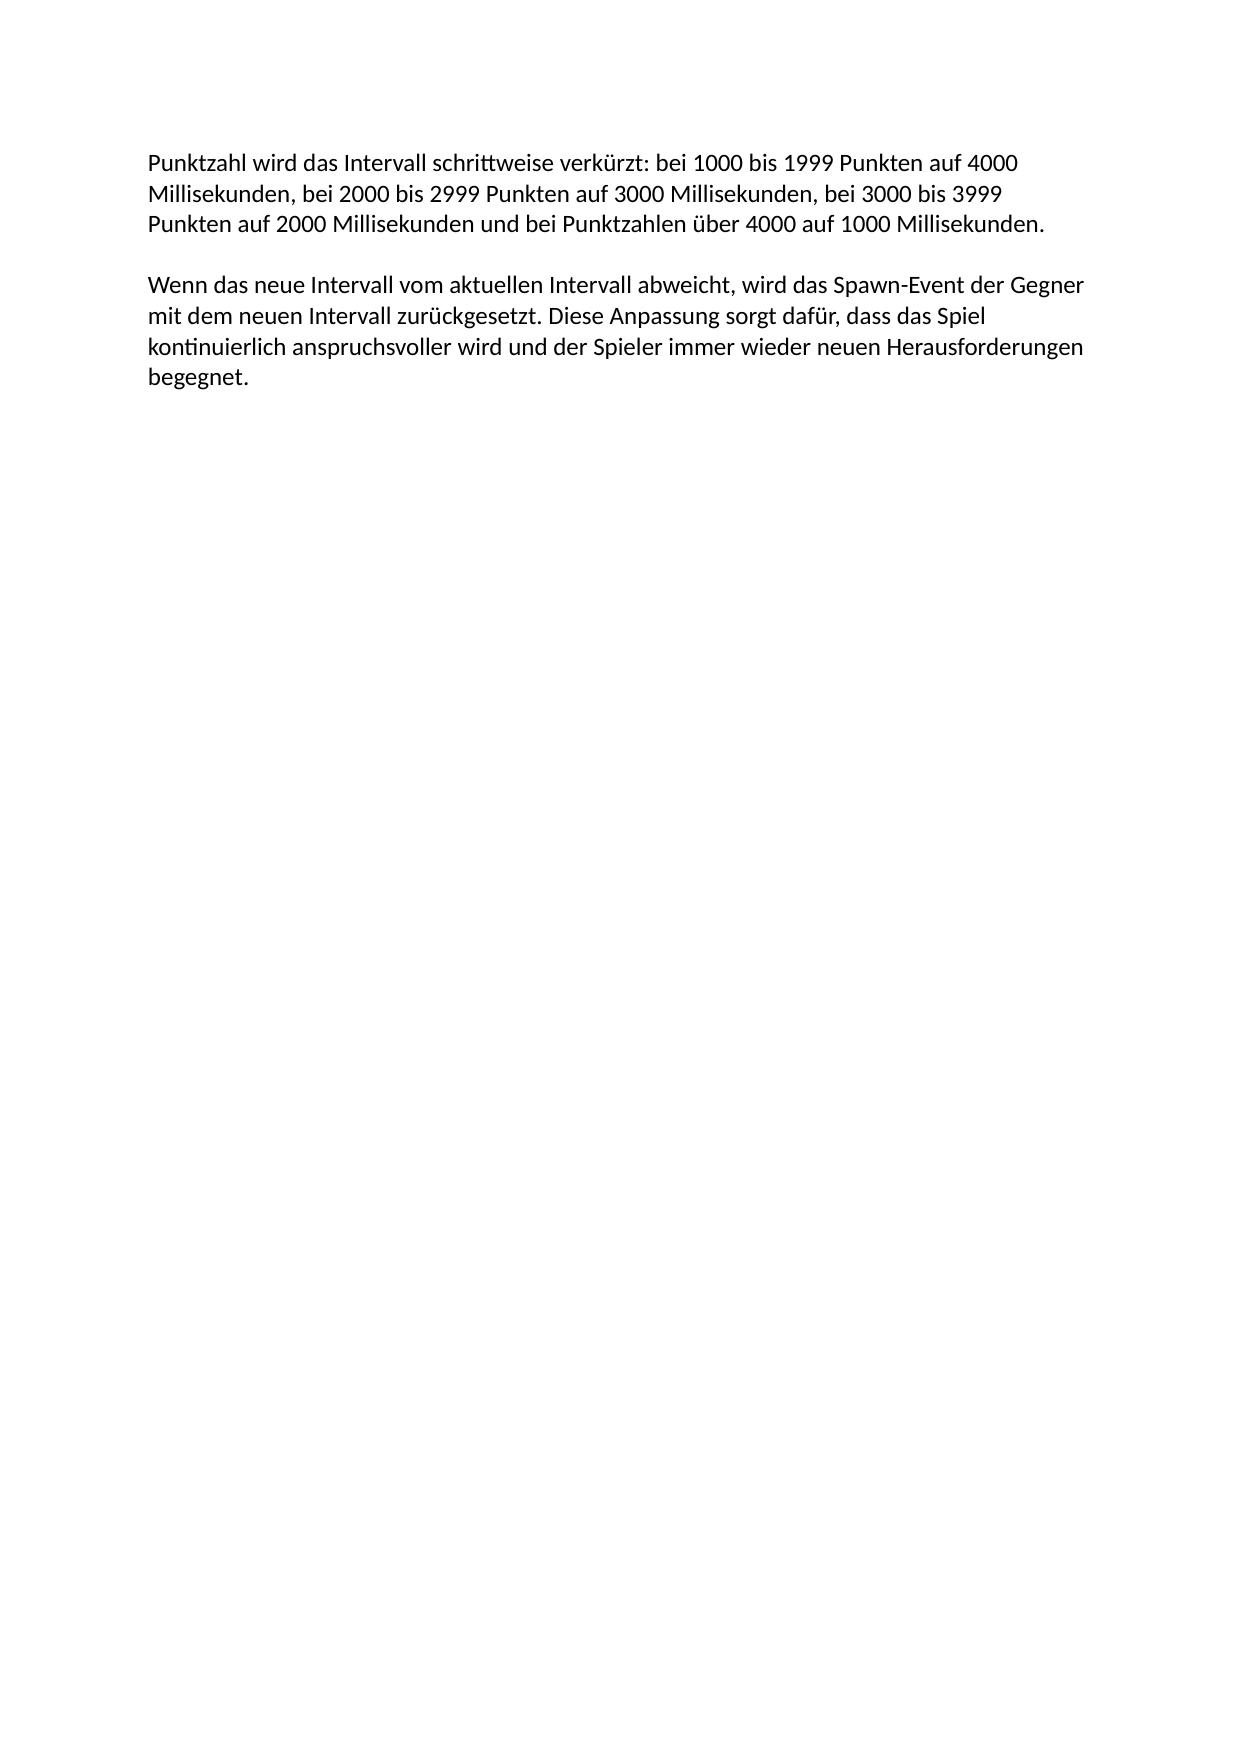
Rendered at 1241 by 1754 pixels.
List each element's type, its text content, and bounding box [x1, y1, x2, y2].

text Wenn das neue Intervall vom aktuellen Intervall abweicht, wird das Spawn-Event der Gegner mit dem neuen Intervall zurückgesetzt. Diese Anpassung sorgt dafür, dass das Spiel kontinuierlich anspruchsvoller wird und der Spieler immer wieder neuen Herausforderungen begegnet. [148, 270, 1093, 392]
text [148, 148, 1093, 239]
